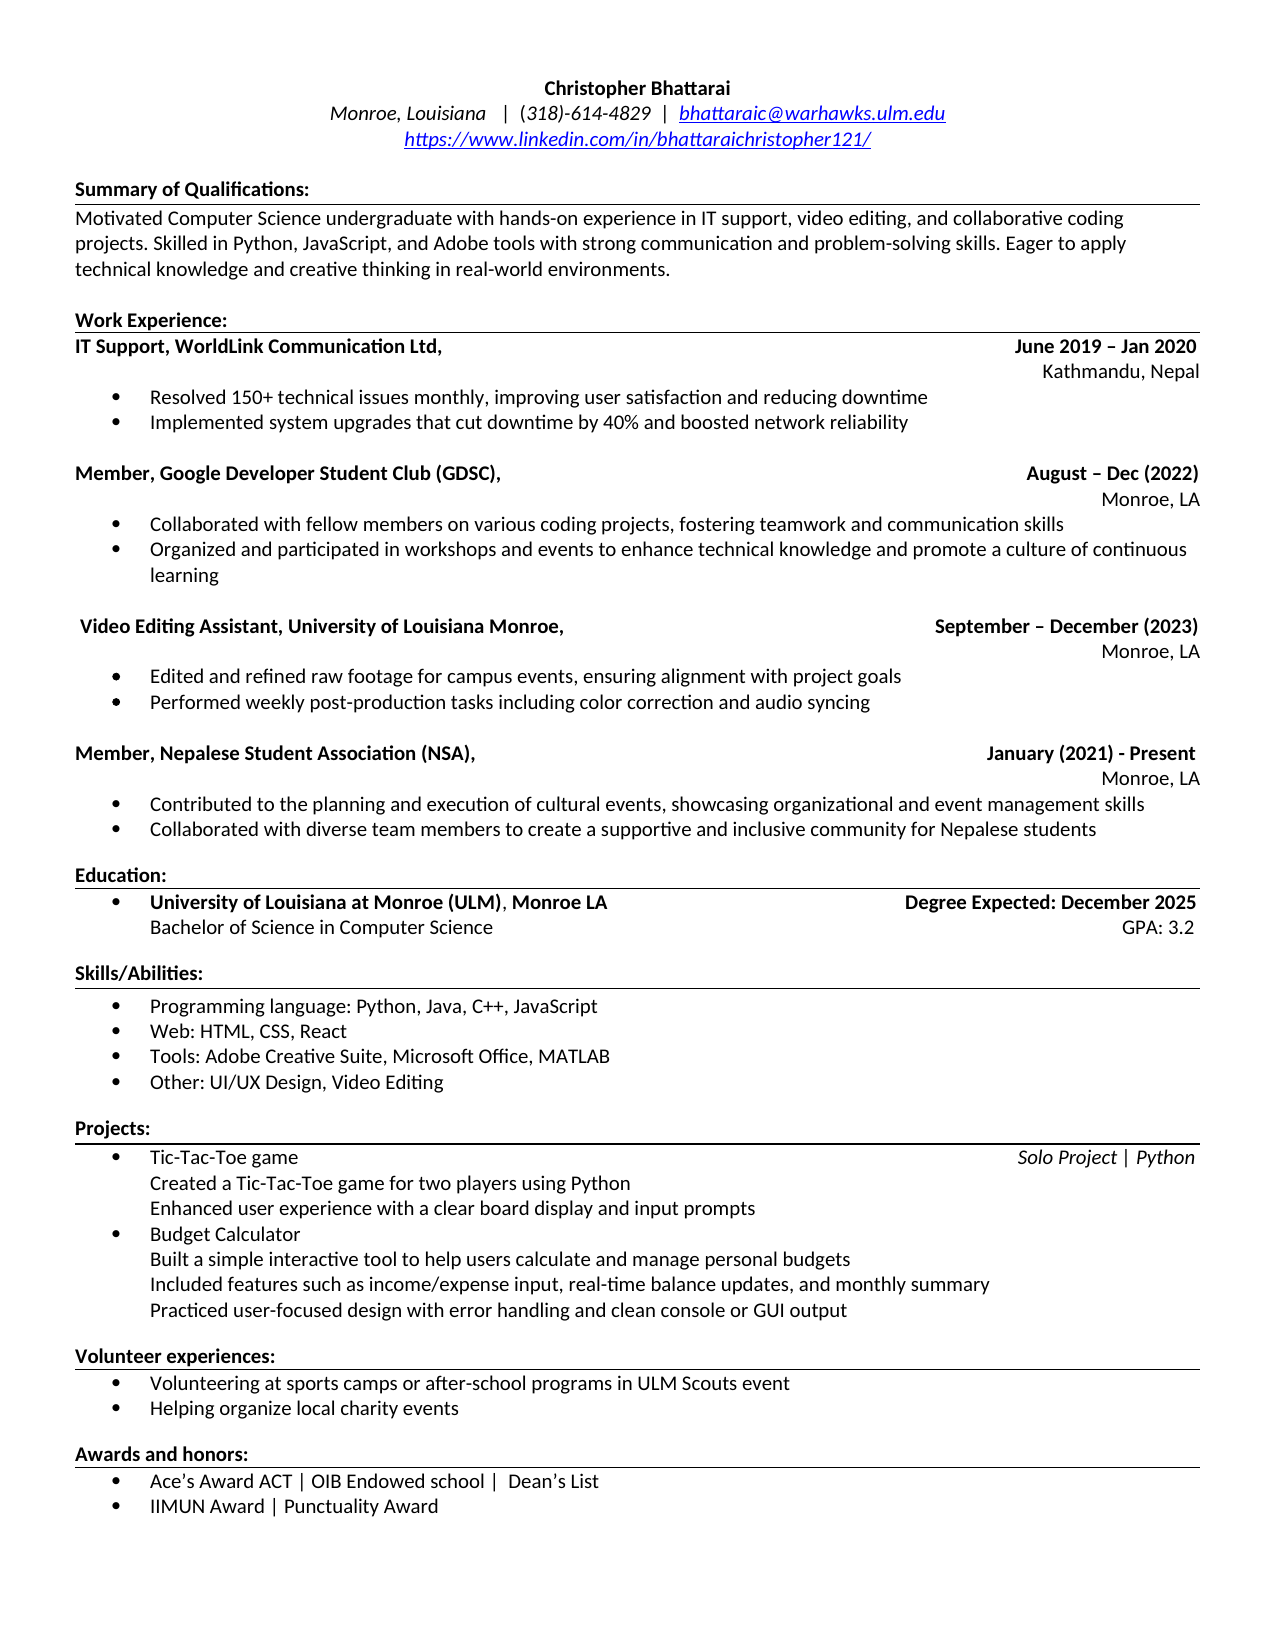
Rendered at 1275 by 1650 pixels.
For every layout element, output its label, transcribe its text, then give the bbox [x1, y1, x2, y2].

list Tools: Adobe Creative Suite, Microsoft Office, MATLAB [112, 1044, 1200, 1069]
list Built a simple interactive tool to help users calculate and manage personal budgets Included features such as income/expense input, real-time balance updates, and monthly summary Practiced user-focused design with error handling and clean console or GUI output [150, 1246, 1200, 1322]
list Tic-Tac-Toe game Solo Project | Python Created a Tic-Tac-Toe game for two players using Python Enhanced user experience with a clear board display and input prompts [112, 1145, 1200, 1221]
text Skills/Abilities: [75, 961, 1200, 988]
text Monroe, Louisiana | (318)-614-4829 | bhattaraic@warhawks.ulm.edu [75, 100, 1200, 126]
list Other: UI/UX Design, Video Editing [112, 1069, 1200, 1094]
text Video Editing Assistant, University of Louisiana Monroe, September – December (2023) Monroe, LA [75, 613, 1200, 664]
list Organized and participated in workshops and events to enhance technical knowledge and promote a culture of continuous learning [112, 537, 1200, 587]
list Collaborated with fellow members on various coding projects, fostering teamwork and communication skills [112, 511, 1200, 537]
list Ace’s Award ACT | OIB Endowed school | Dean’s List [112, 1468, 1200, 1493]
list Contributed to the planning and execution of cultural events, showcasing organizational and event management skills [112, 791, 1200, 816]
list Resolved 150+ technical issues monthly, improving user satisfaction and reducing downtime [112, 384, 1200, 409]
text Member, Google Developer Student Club (GDSC), August – Dec (2022) [75, 460, 1200, 486]
list Programming language: Python, Java, C++, JavaScript [112, 993, 1200, 1018]
list Budget Calculator [112, 1221, 1200, 1246]
list Volunteering at sports camps or after-school programs in ULM Scouts event [112, 1370, 1200, 1395]
list Web: HTML, CSS, React [112, 1018, 1200, 1044]
text Summary of Qualifications: [75, 177, 1200, 204]
list Collaborated with diverse team members to create a supportive and inclusive community for Nepalese students [112, 816, 1200, 842]
list IIMUN Award | Punctuality Award [112, 1493, 1200, 1547]
list Implemented system upgrades that cut downtime by 40% and boosted network reliability [112, 409, 1200, 435]
list Performed weekly post-production tasks including color correction and audio syncing [112, 689, 1200, 714]
text Motivated Computer Science undergraduate with hands-on experience in IT support, video editing, and collaborative coding projects. Skilled in Python, JavaScript, and Adobe tools with strong communication and problem-solving skills. Eager to apply technical knowledge and creative thinking in real-world environments. [75, 205, 1200, 281]
list Bachelor of Science in Computer Science GPA: 3.2 [150, 914, 1200, 940]
text Member, Nepalese Student Association (NSA), January (2021) - Present [75, 740, 1200, 765]
list Helping organize local charity events [112, 1395, 1200, 1421]
text Monroe, LA [75, 486, 1200, 511]
text Volunteer experiences: [75, 1343, 1200, 1369]
text https://www.linkedin.com/in/bhattaraichristopher121/ [75, 126, 1200, 151]
text Monroe, LA [75, 765, 1200, 791]
text Christopher Bhattarai [75, 75, 1200, 100]
text Work Experience: [75, 307, 1200, 332]
list Edited and refined raw footage for campus events, ensuring alignment with project goals [112, 664, 1200, 689]
text Education: [75, 862, 1200, 888]
list University of Louisiana at Monroe (ULM), Monroe LA Degree Expected: December 2025 [112, 889, 1200, 914]
text Awards and honors: [75, 1441, 1200, 1467]
text IT Support, WorldLink Communication Ltd, June 2019 – Jan 2020 [75, 333, 1200, 359]
text Kathmandu, Nepal [75, 359, 1200, 384]
text Projects: [75, 1115, 1200, 1143]
